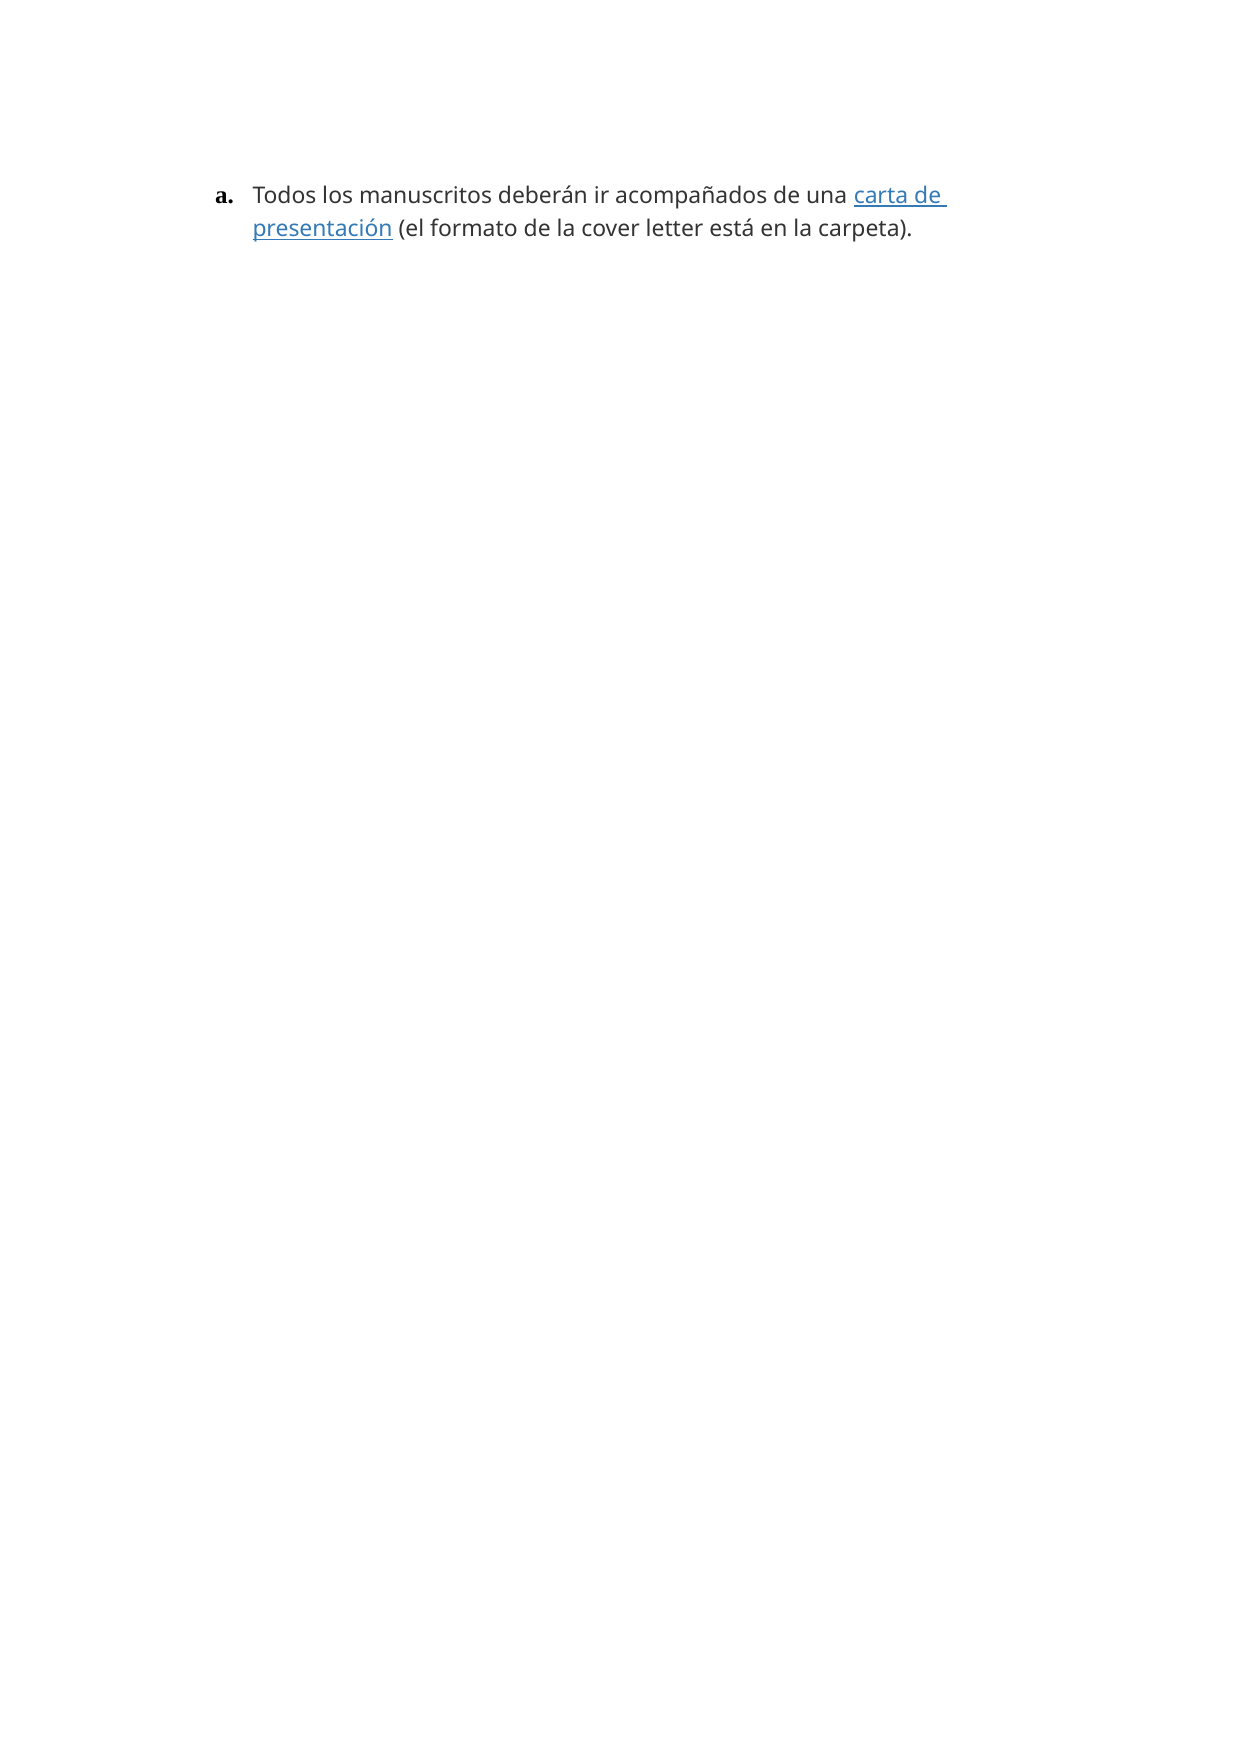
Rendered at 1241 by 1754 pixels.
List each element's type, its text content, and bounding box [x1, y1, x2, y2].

list Todos los manuscritos deberán ir acompañados de una carta de presentación (el formato de la cover letter está en la carpeta). [215, 179, 1063, 244]
